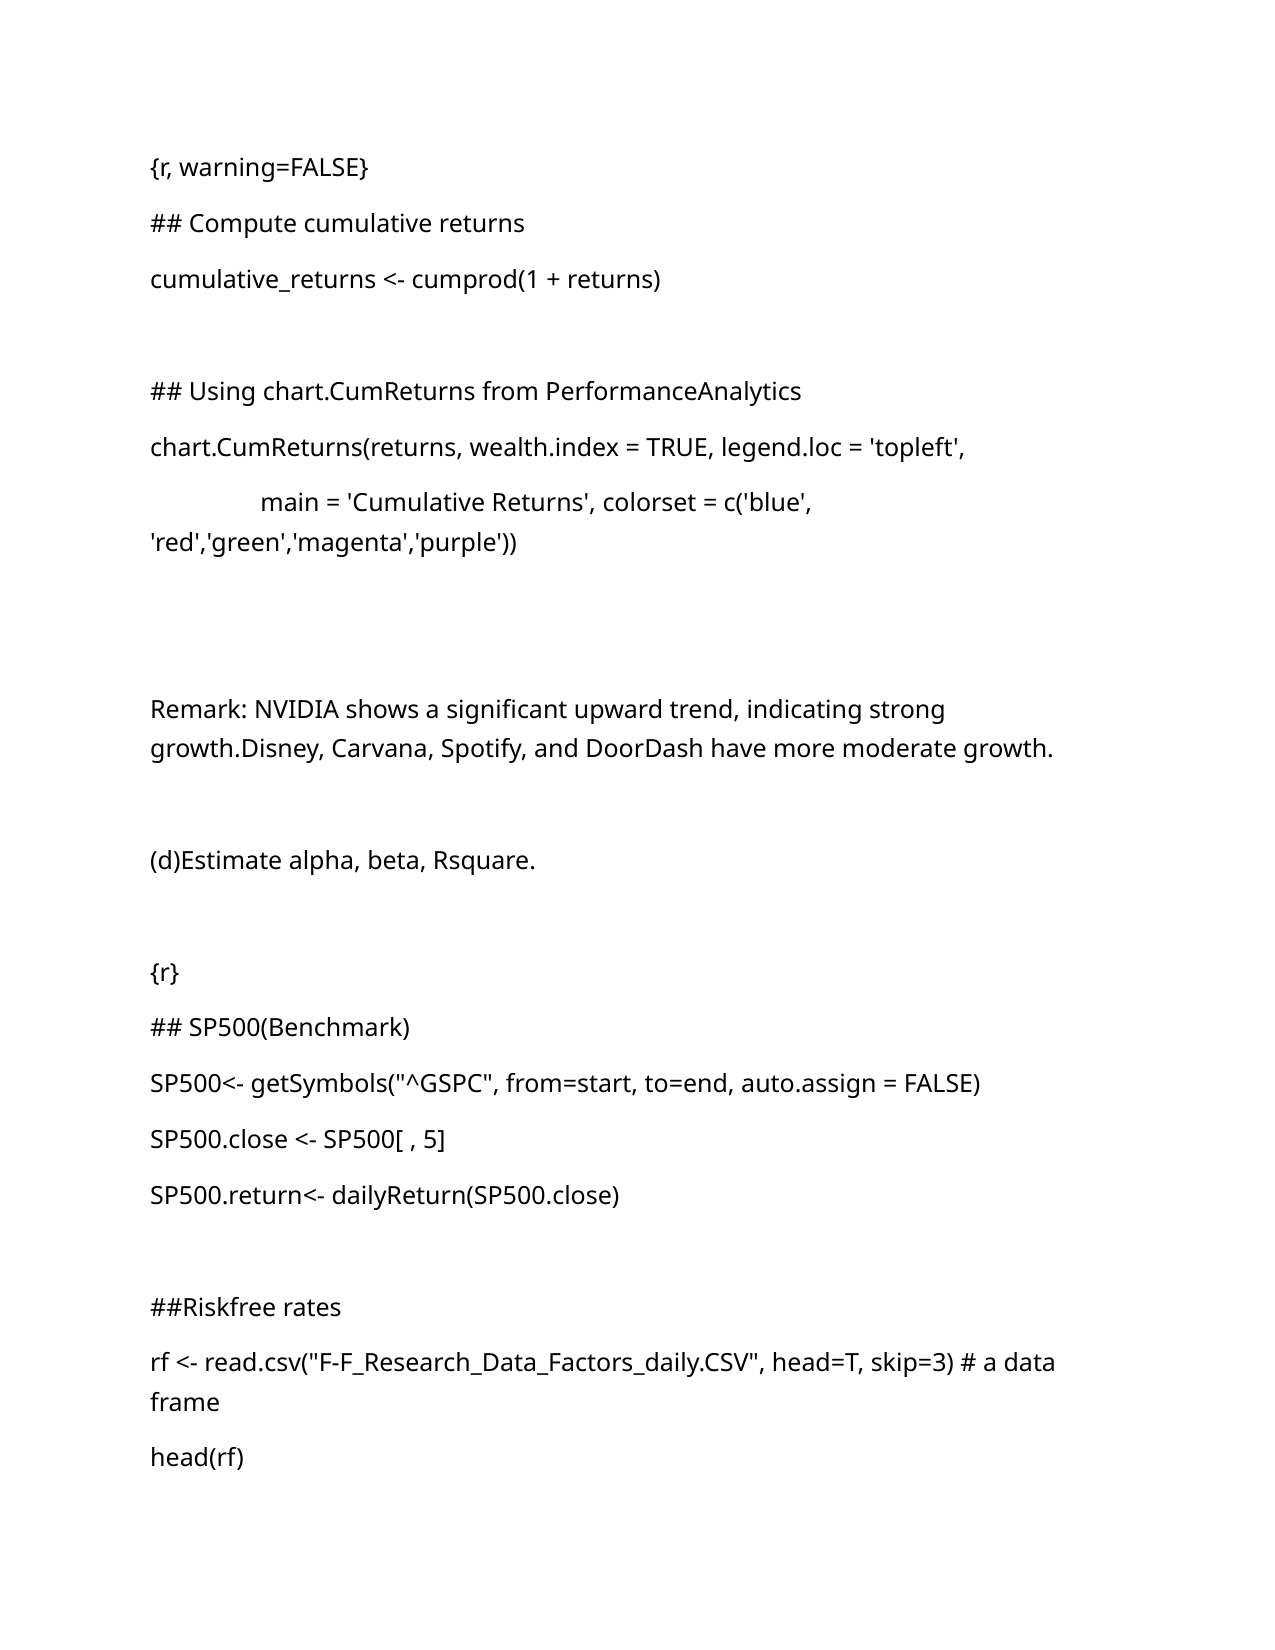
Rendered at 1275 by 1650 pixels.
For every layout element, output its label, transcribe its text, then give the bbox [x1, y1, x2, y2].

text chart.CumReturns(returns, wealth.index = TRUE, legend.loc = 'topleft', [150, 429, 1125, 463]
text SP500.close <- SP500[ , 5] [150, 1122, 1125, 1156]
text ## SP500(Benchmark) [150, 1010, 1125, 1044]
text rf <- read.csv("F-F_Research_Data_Factors_daily.CSV", head=T, skip=3) # a data frame [150, 1345, 1125, 1418]
text cumulative_returns <- cumprod(1 + returns) [150, 262, 1125, 296]
text (d)Estimate alpha, beta, Rsquare. [150, 842, 1125, 877]
text {r, warning=FALSE} [150, 150, 1125, 184]
text SP500.return<- dailyReturn(SP500.close) [150, 1177, 1125, 1212]
text {r} [150, 954, 1125, 988]
text head(rf) [150, 1440, 1125, 1474]
text Remark: NVIDIA shows a significant upward trend, indicating strong growth.Disney, Carvana, Spotify, and DoorDash have more moderate growth. [150, 692, 1125, 765]
text ##Riskfree rates [150, 1289, 1125, 1323]
text SP500<- getSymbols("^GSPC", from=start, to=end, auto.assign = FALSE) [150, 1066, 1125, 1100]
text ## Compute cumulative returns [150, 206, 1125, 240]
text main = 'Cumulative Returns', colorset = c('blue', 'red','green','magenta','purple')) [150, 485, 1125, 558]
text ## Using chart.CumReturns from PerformanceAnalytics [150, 373, 1125, 407]
